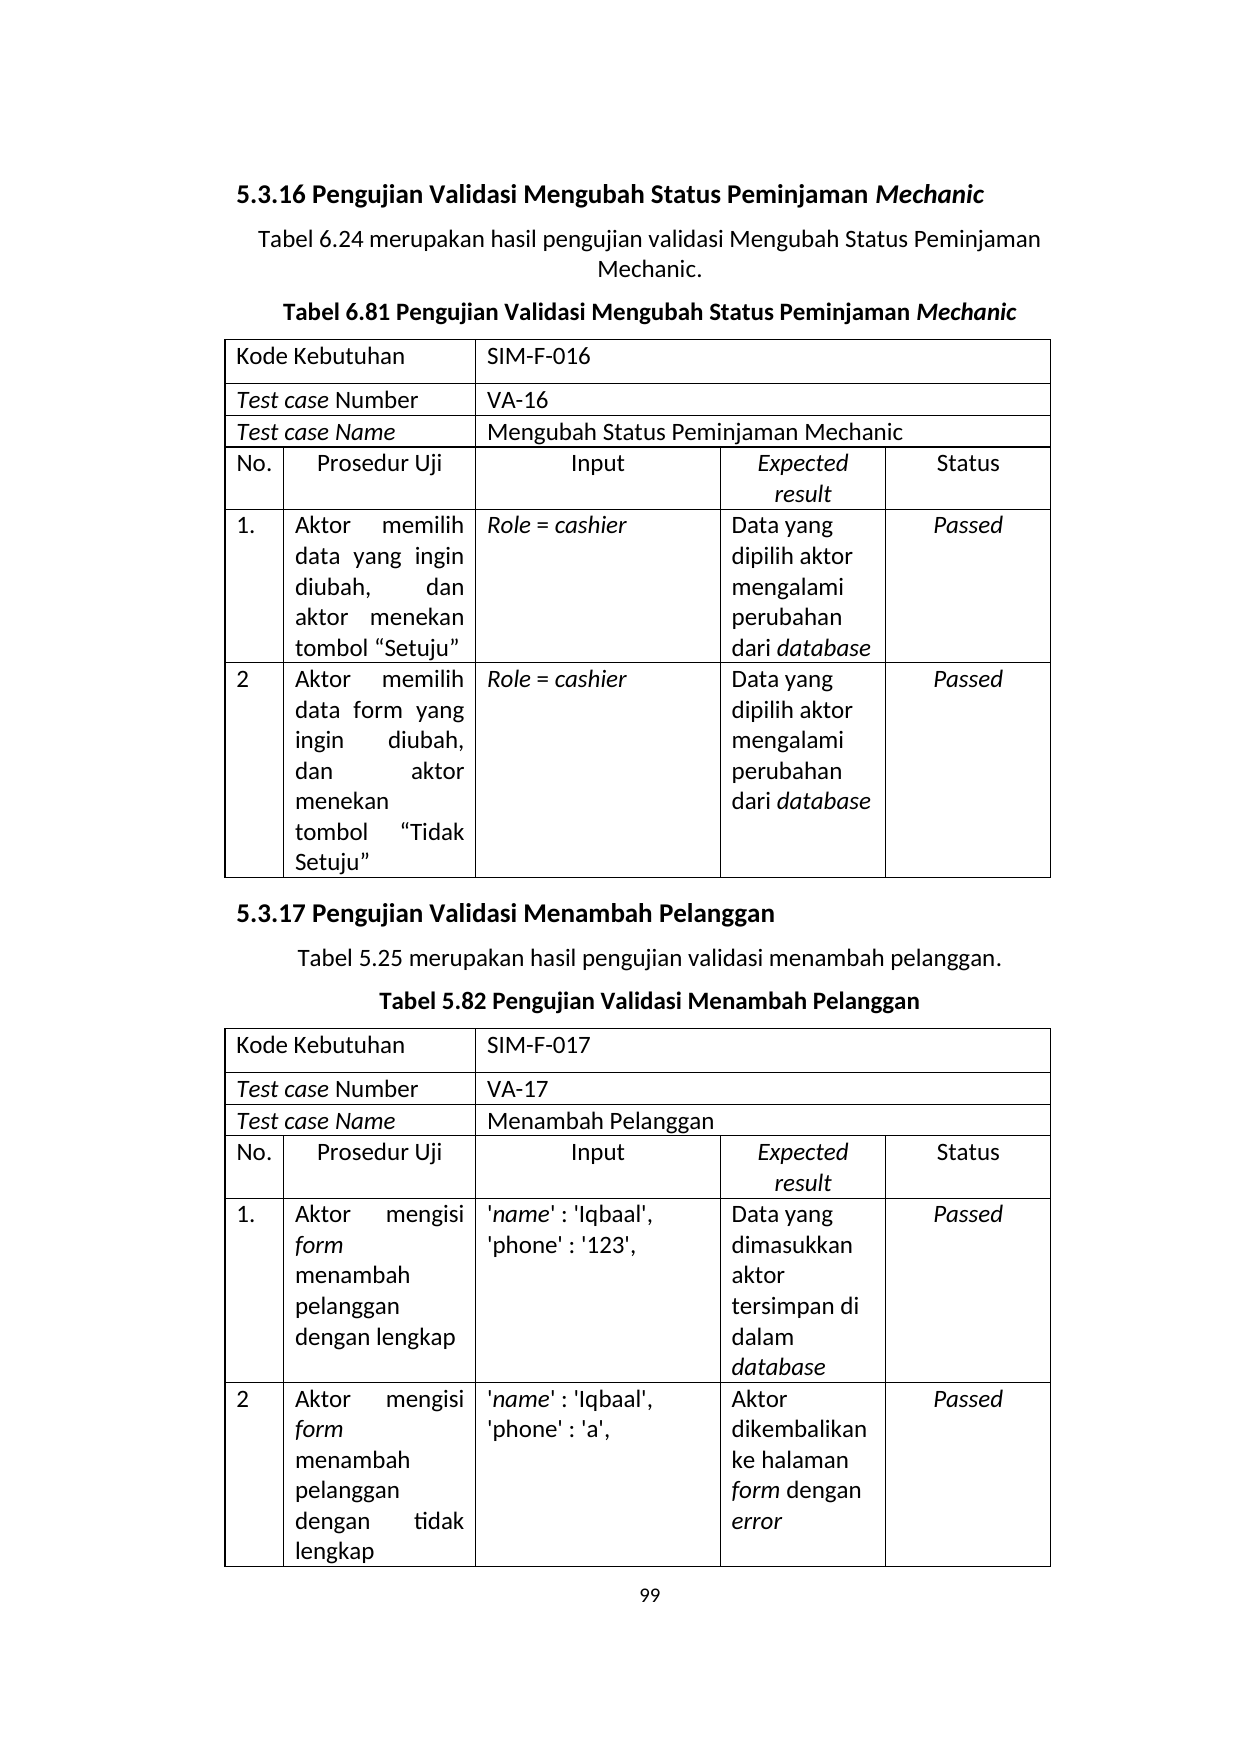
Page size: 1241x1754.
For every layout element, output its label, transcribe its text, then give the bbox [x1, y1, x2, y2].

table_cell Test case Number [226, 384, 475, 415]
table_cell 'name' : 'Iqbaal', 'phone' : 'a', [476, 1383, 720, 1566]
table_cell Data yang dipilih aktor mengalami perubahan dari database [721, 663, 885, 877]
table_cell Test case Name [226, 416, 475, 446]
table_cell 'name' : 'Iqbaal', 'phone' : '123', [476, 1199, 720, 1382]
table_cell Aktor memilih data yang ingin diubah, dan aktor menekan tombol “Setuju” [284, 510, 475, 662]
table_cell Expected result [721, 448, 885, 508]
table_cell Passed [886, 1383, 1050, 1566]
table_header SIM-F-017 [476, 1029, 1050, 1072]
text Tabel 6.24 merupakan hasil pengujian validasi Mengubah Status Peminjaman Mechanic. [236, 223, 1063, 284]
table_cell Test case Name [226, 1105, 475, 1135]
table_cell No. [226, 448, 283, 508]
table_cell Status [886, 1136, 1050, 1197]
table_cell Aktor mengisi form menambah pelanggan dengan tidak lengkap [284, 1383, 475, 1566]
table_header Kode Kebutuhan [226, 1029, 475, 1072]
table_cell Expected result [721, 1136, 885, 1197]
table_cell Input [476, 1136, 720, 1197]
table_cell No. [226, 1136, 283, 1197]
table_cell Passed [886, 663, 1050, 877]
table_cell Data yang dimasukkan aktor tersimpan di dalam database [721, 1199, 885, 1382]
table_cell 2 [226, 1383, 283, 1566]
table_cell Passed [886, 510, 1050, 662]
table_cell Data yang dipilih aktor mengalami perubahan dari database [721, 510, 885, 662]
text Tabel 5.25 merupakan hasil pengujian validasi menambah pelanggan. [236, 942, 1063, 973]
table_cell Prosedur Uji [284, 448, 475, 508]
table_header Kode Kebutuhan [226, 340, 475, 383]
table_cell Menambah Pelanggan [476, 1105, 1050, 1135]
table_cell Role = cashier [476, 510, 720, 662]
table_cell Input [476, 448, 720, 508]
table_cell Mengubah Status Peminjaman Mechanic [476, 416, 1050, 446]
table_header SIM-F-016 [476, 340, 1050, 383]
table_cell Status [886, 448, 1050, 508]
subtitle Pengujian Validasi Mengubah Status Peminjaman Mechanic [236, 177, 1063, 210]
subtitle Pengujian Validasi Menambah Pelanggan [236, 897, 1063, 930]
table_cell Passed [886, 1199, 1050, 1382]
table_cell 1. [226, 1199, 283, 1382]
table_cell 1. [226, 510, 283, 662]
table_cell Aktor dikembalikan ke halaman form dengan error [721, 1383, 885, 1566]
table_cell VA-17 [476, 1073, 1050, 1104]
table_cell Aktor mengisi form menambah pelanggan dengan lengkap [284, 1199, 475, 1382]
table_cell VA-16 [476, 384, 1050, 415]
table_cell Role = cashier [476, 663, 720, 877]
table_cell Test case Number [226, 1073, 475, 1104]
table_cell Prosedur Uji [284, 1136, 475, 1197]
table_cell Aktor memilih data form yang ingin diubah, dan aktor menekan tombol “Tidak Setuju” [284, 663, 475, 877]
table_cell 2 [226, 663, 283, 877]
